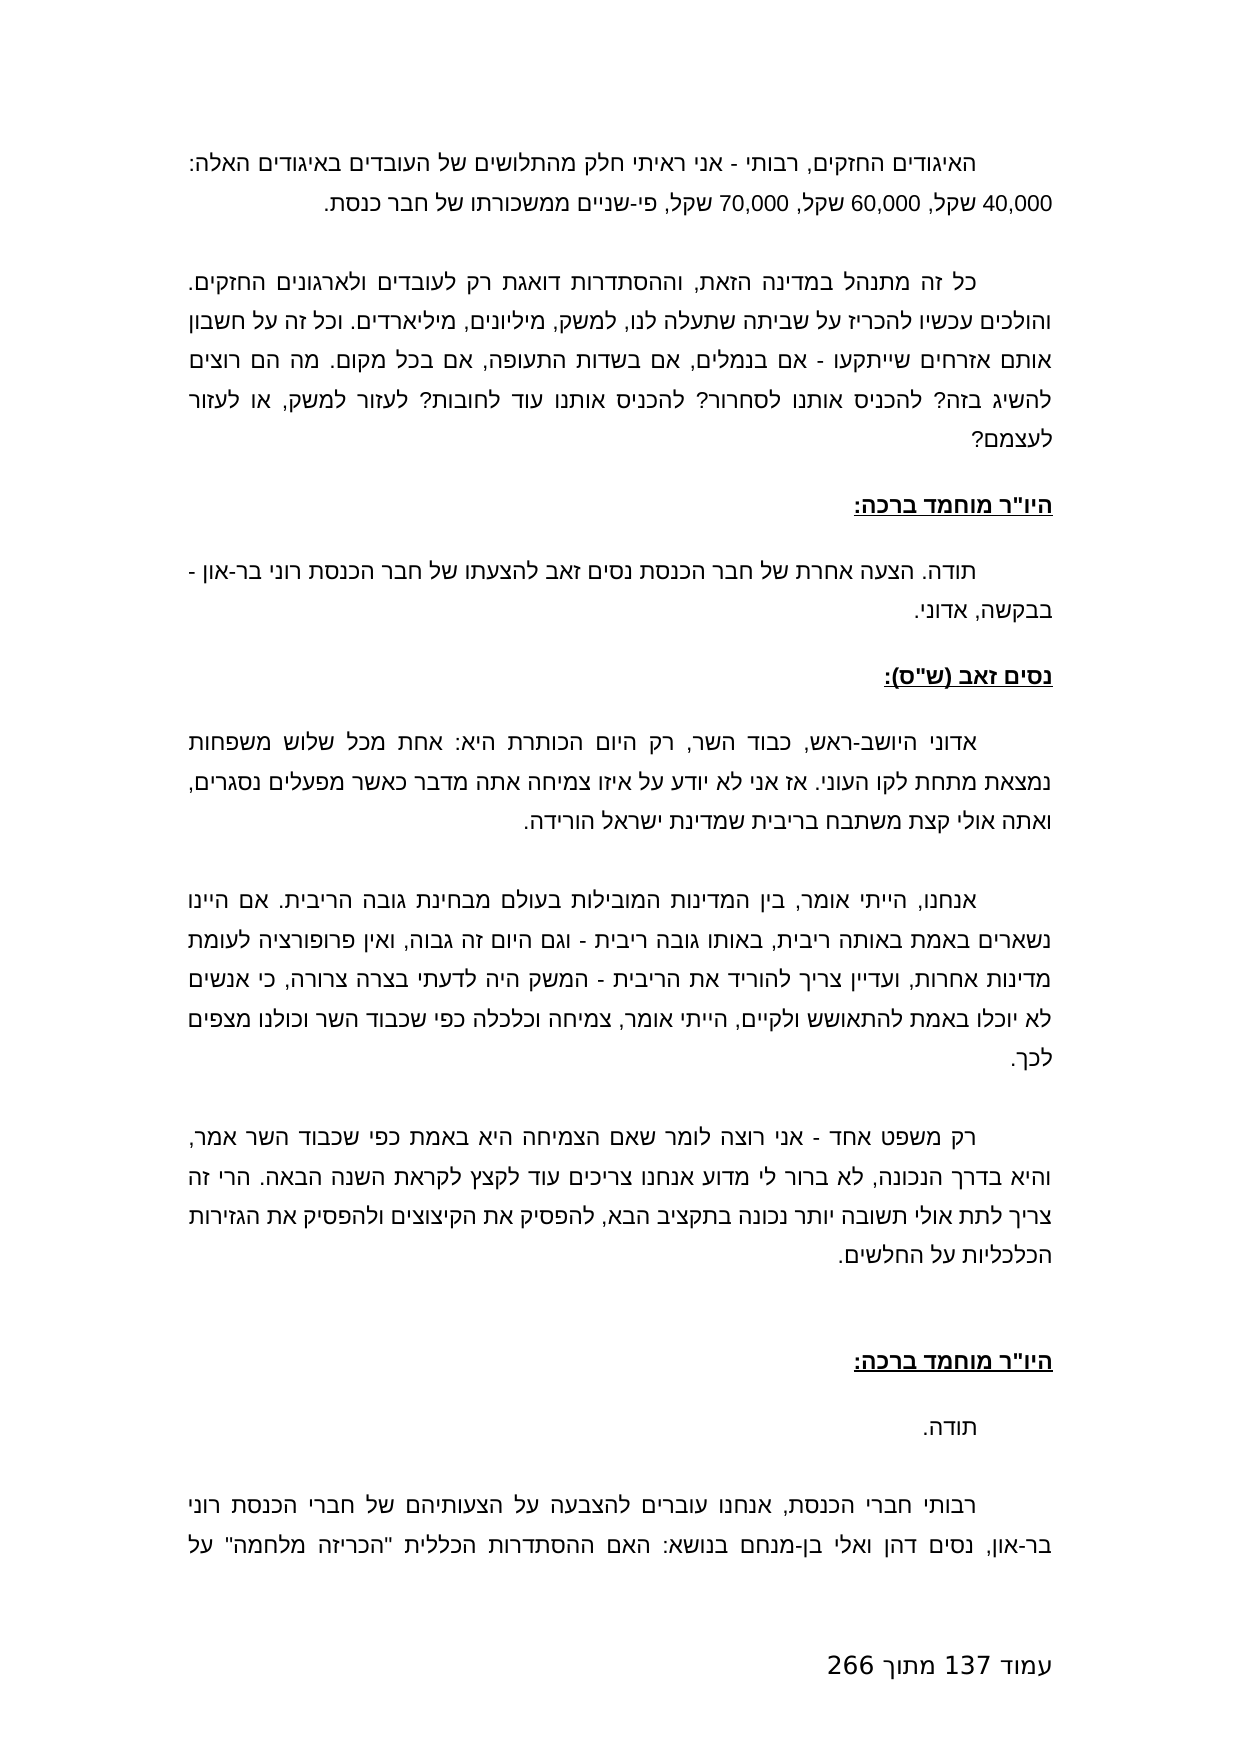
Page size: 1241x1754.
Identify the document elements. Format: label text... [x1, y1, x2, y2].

text אנחנו, הייתי אומר, בין המדינות המובילות בעולם מבחינת גובה הריבית. אם היינו נשארים באמת באותה ריבית, באותו גובה ריבית - וגם היום זה גבוה, ואין פרופורציה לעומת מדינות אחרות, ועדיין צריך להוריד את הריבית - המשק היה לדעתי בצרה צרורה, כי אנשים לא יוכלו באמת להתאושש ולקיים, הייתי אומר, צמיחה וכלכלה כפי שכבוד השר וכולנו מצפים לכך. [187, 887, 1053, 1071]
text אדוני היושב-ראש, כבוד השר, רק היום הכותרת היא: אחת מכל שלוש משפחות נמצאת מתחת לקו העוני. אז אני לא יודע על איזו צמיחה אתה מדבר כאשר מפעלים נסגרים, ואתה אולי קצת משתבח בריבית שמדינת ישראל הורידה. [187, 729, 1053, 834]
text נסים זאב (ש"ס): [187, 637, 1053, 690]
text היו"ר מוחמד ברכה: [187, 1321, 1053, 1374]
text כל זה מתנהל במדינה הזאת, וההסתדרות דואגת רק לעובדים ולארגונים החזקים. והולכים עכשיו להכריז על שביתה שתעלה לנו, למשק, מיליונים, מיליארדים. וכל זה על חשבון אותם אזרחים שייתקעו - אם בנמלים, אם בשדות התעופה, אם בכל מקום. מה הם רוצים להשיג בזה? להכניס אותנו לסחרור? להכניס אותנו עוד לחובות? לעזור למשק, או לעזור לעצמם? [187, 268, 1053, 453]
text תודה. [187, 1413, 1053, 1440]
text רק משפט אחד - אני רוצה לומר שאם הצמיחה היא באמת כפי שכבוד השר אמר, והיא בדרך הנכונה, לא ברור לי מדוע אנחנו צריכים עוד לקצץ לקראת השנה הבאה. הרי זה צריך לתת אולי תשובה יותר נכונה בתקציב הבא, להפסיק את הקיצוצים ולהפסיק את הגזירות הכלכליות על החלשים. [187, 1124, 1053, 1269]
text היו"ר מוחמד ברכה: [187, 466, 1053, 518]
text האיגודים החזקים, רבותי - אני ראיתי חלק מהתלושים של העובדים באיגודים האלה: 40,000 שקל, 60,000 שקל, 70,000 שקל, פי-שניים ממשכורתו של חבר כנסת. [187, 150, 1053, 216]
text תודה. הצעה אחרת של חבר הכנסת נסים זאב להצעתו של חבר הכנסת רוני בר-און - בבקשה, אדוני. [187, 558, 1053, 624]
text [187, 1492, 1053, 1558]
